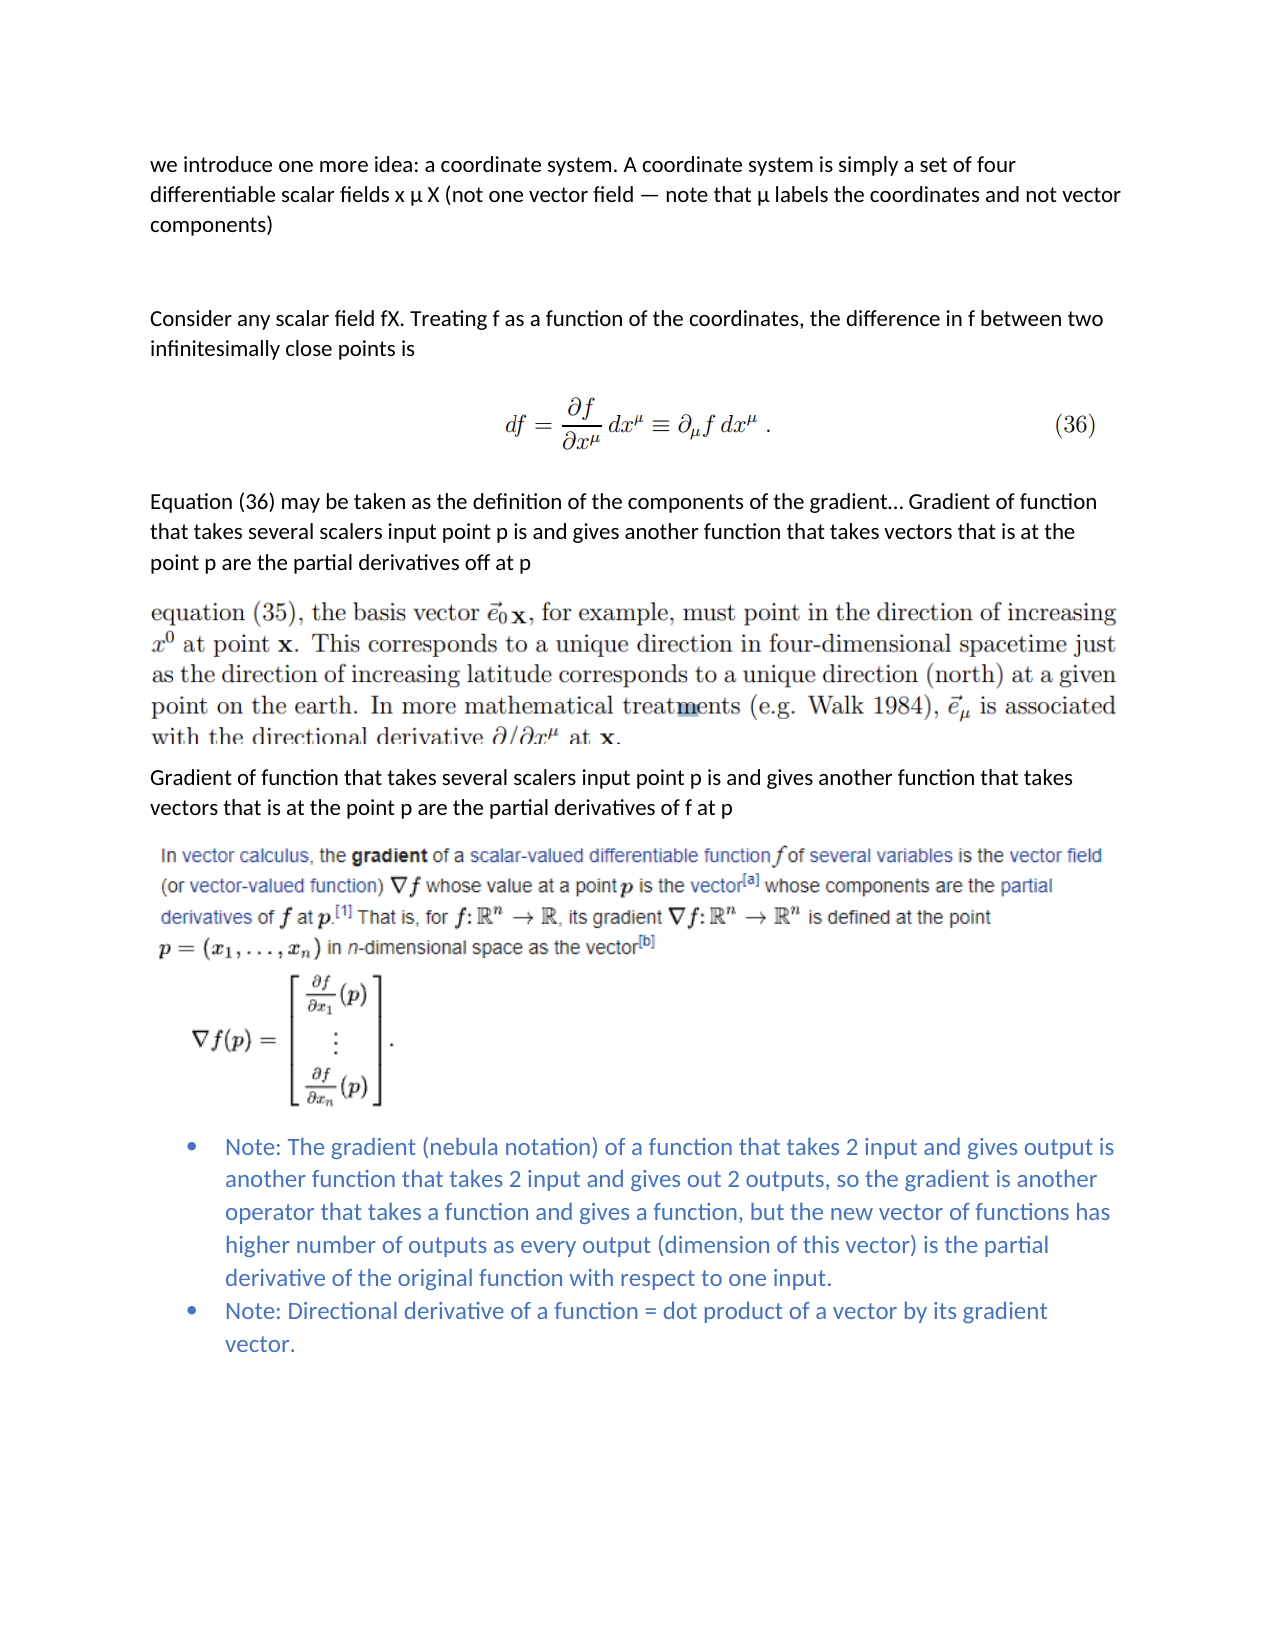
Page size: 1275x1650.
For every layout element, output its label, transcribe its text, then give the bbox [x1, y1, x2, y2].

text Equation (36) may be taken as the definition of the components of the gradient… Gradient of function that takes several scalers input point p is and gives another function that takes vectors that is at the point p are the partial derivatives off at p [150, 487, 1125, 576]
list Note: The gradient (nebula notation) of a function that takes 2 input and gives output is another function that takes 2 input and gives out 2 outputs, so the gradient is another operator that takes a function and gives a function, but the new vector of functions has higher number of outputs as every output (dimension of this vector) is the partial derivative of the original function with respect to one input. [187, 1131, 1125, 1293]
picture [150, 381, 1125, 469]
list Note: Directional derivative of a function = dot product of a vector by its gradient vector. [187, 1295, 1125, 1359]
text we introduce one more idea: a coordinate system. A coordinate system is simply a set of four differentiable scalar fields x µ X (not one vector field — note that µ labels the coordinates and not vector components) [150, 150, 1125, 238]
text Gradient of function that takes several scalers input point p is and gives another function that takes vectors that is at the point p are the partial derivatives of f at p [150, 763, 1125, 821]
picture [150, 594, 1125, 744]
picture [150, 839, 1125, 1112]
text Consider any scalar field fX. Treating f as a function of the coordinates, the difference in f between two infinitesimally close points is [150, 304, 1125, 362]
